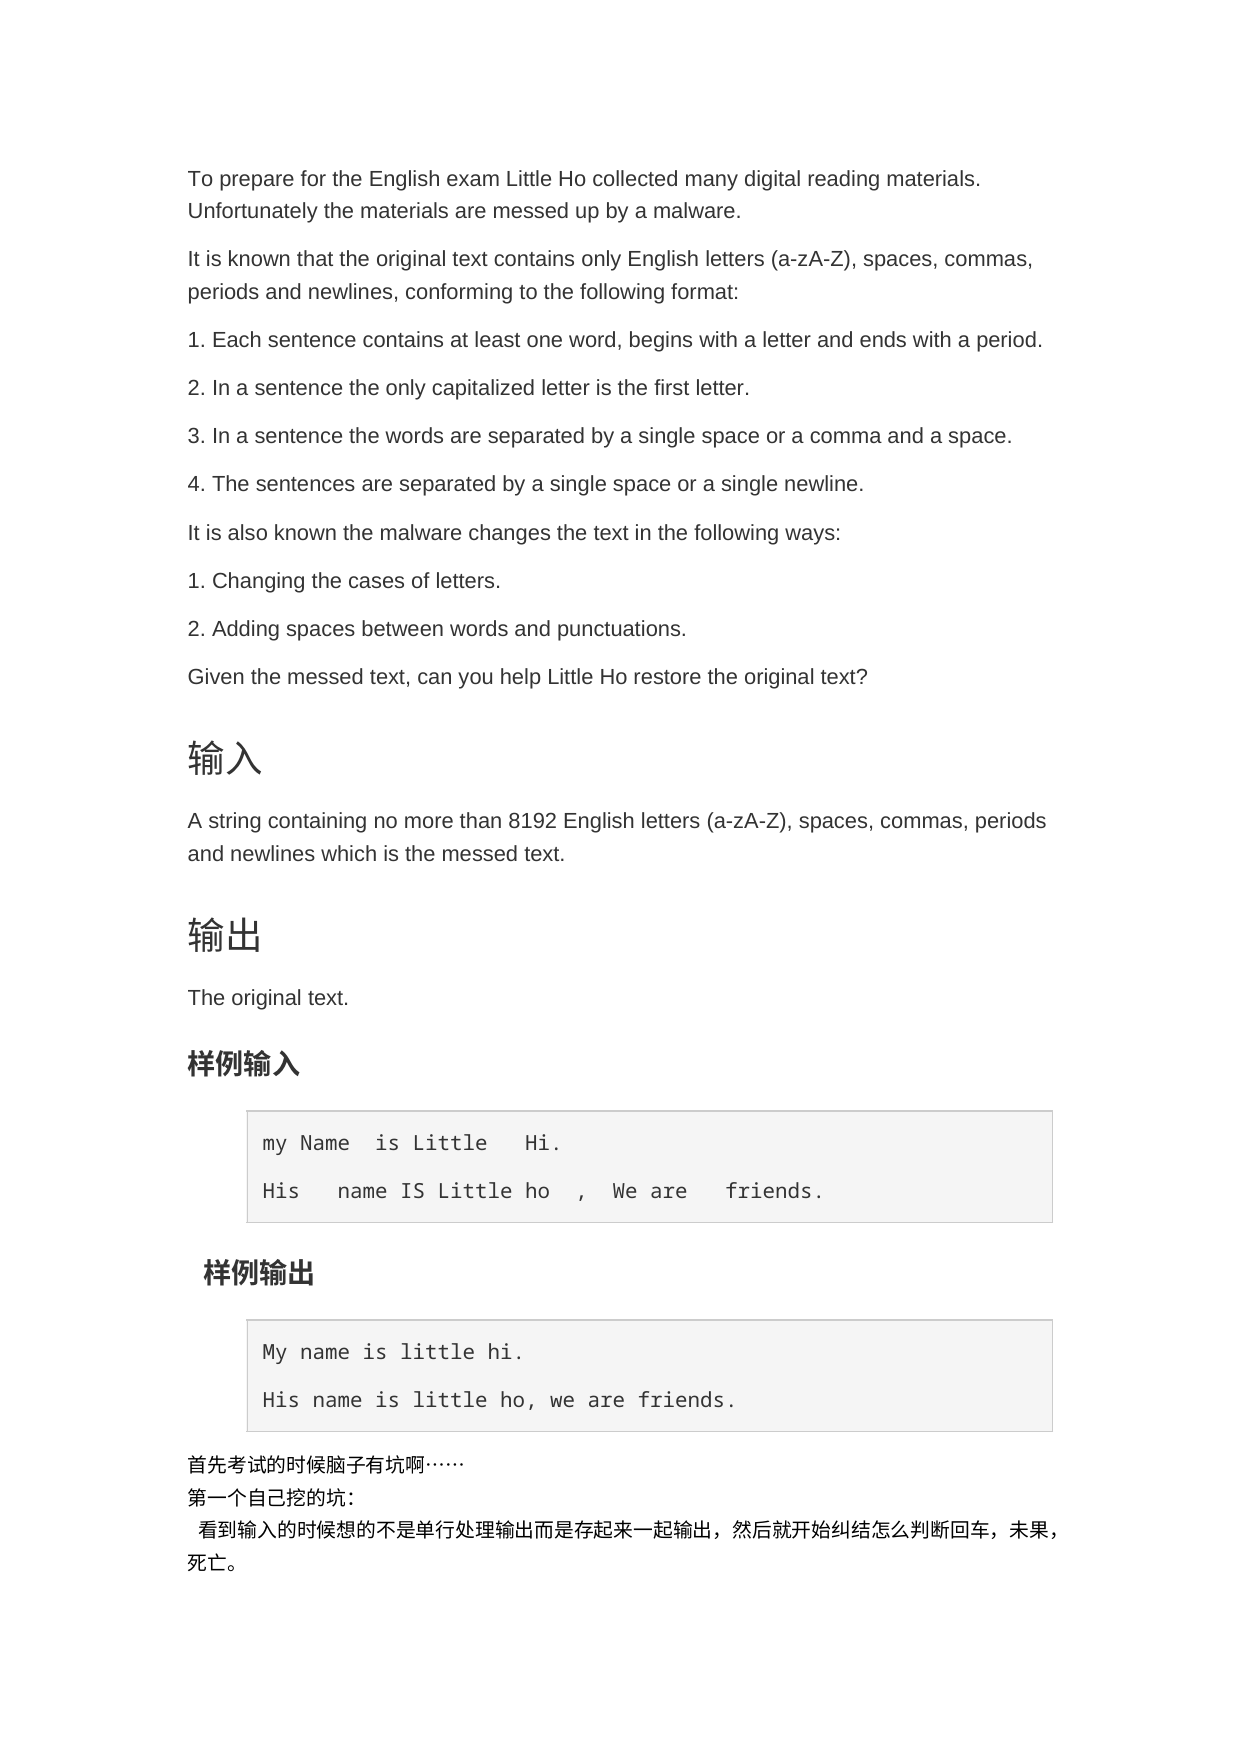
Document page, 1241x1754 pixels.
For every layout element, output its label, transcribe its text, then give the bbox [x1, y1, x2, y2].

text A string containing no more than 8192 English letters (a-zA-Z), spaces, commas, periods and newlines which is the messed text. [187, 804, 1053, 869]
text 输入 [187, 724, 1053, 789]
text 2. In a sentence the only capitalized letter is the first letter. [187, 371, 1053, 404]
text 4. The sentences are separated by a single space or a single newline. [187, 468, 1053, 500]
text 输出 [187, 901, 1053, 966]
text 1. Changing the cases of letters. [187, 564, 1053, 596]
text 样例输入 [187, 1029, 1053, 1094]
text 首先考试的时候脑子有坑啊…… [187, 1448, 1053, 1480]
text It is known that the original text contains only English letters (a-zA-Z), spaces, commas, periods and newlines, conforming to the following format: [187, 243, 1053, 308]
text To prepare for the English exam Little Ho collected many digital reading materials. Unfortunately the materials are messed up by a malware. [187, 162, 1053, 227]
text 1. Each sentence contains at least one word, begins with a letter and ends with a period. [187, 323, 1053, 356]
text His name is little ho, we are friends. [248, 1367, 1052, 1431]
text 2. Adding spaces between words and punctuations. [187, 612, 1053, 644]
text The original text. [187, 981, 1053, 1014]
text my Name is Little Hi. [248, 1112, 1052, 1158]
text 第一个自己挖的坑： [187, 1480, 1053, 1513]
text My name is little hi. [248, 1321, 1052, 1367]
text His name IS Little ho , We are friends. [248, 1158, 1052, 1222]
text It is also known the malware changes the text in the following ways: [187, 516, 1053, 548]
text 样例输出 [203, 1239, 1053, 1304]
text Given the messed text, can you help Little Ho restore the original text? [187, 660, 1053, 693]
text 看到输入的时候想的不是单行处理输出而是存起来一起输出，然后就开始纠结怎么判断回车，未果，死亡。 [187, 1513, 1053, 1578]
text 3. In a sentence the words are separated by a single space or a comma and a space. [187, 419, 1053, 452]
